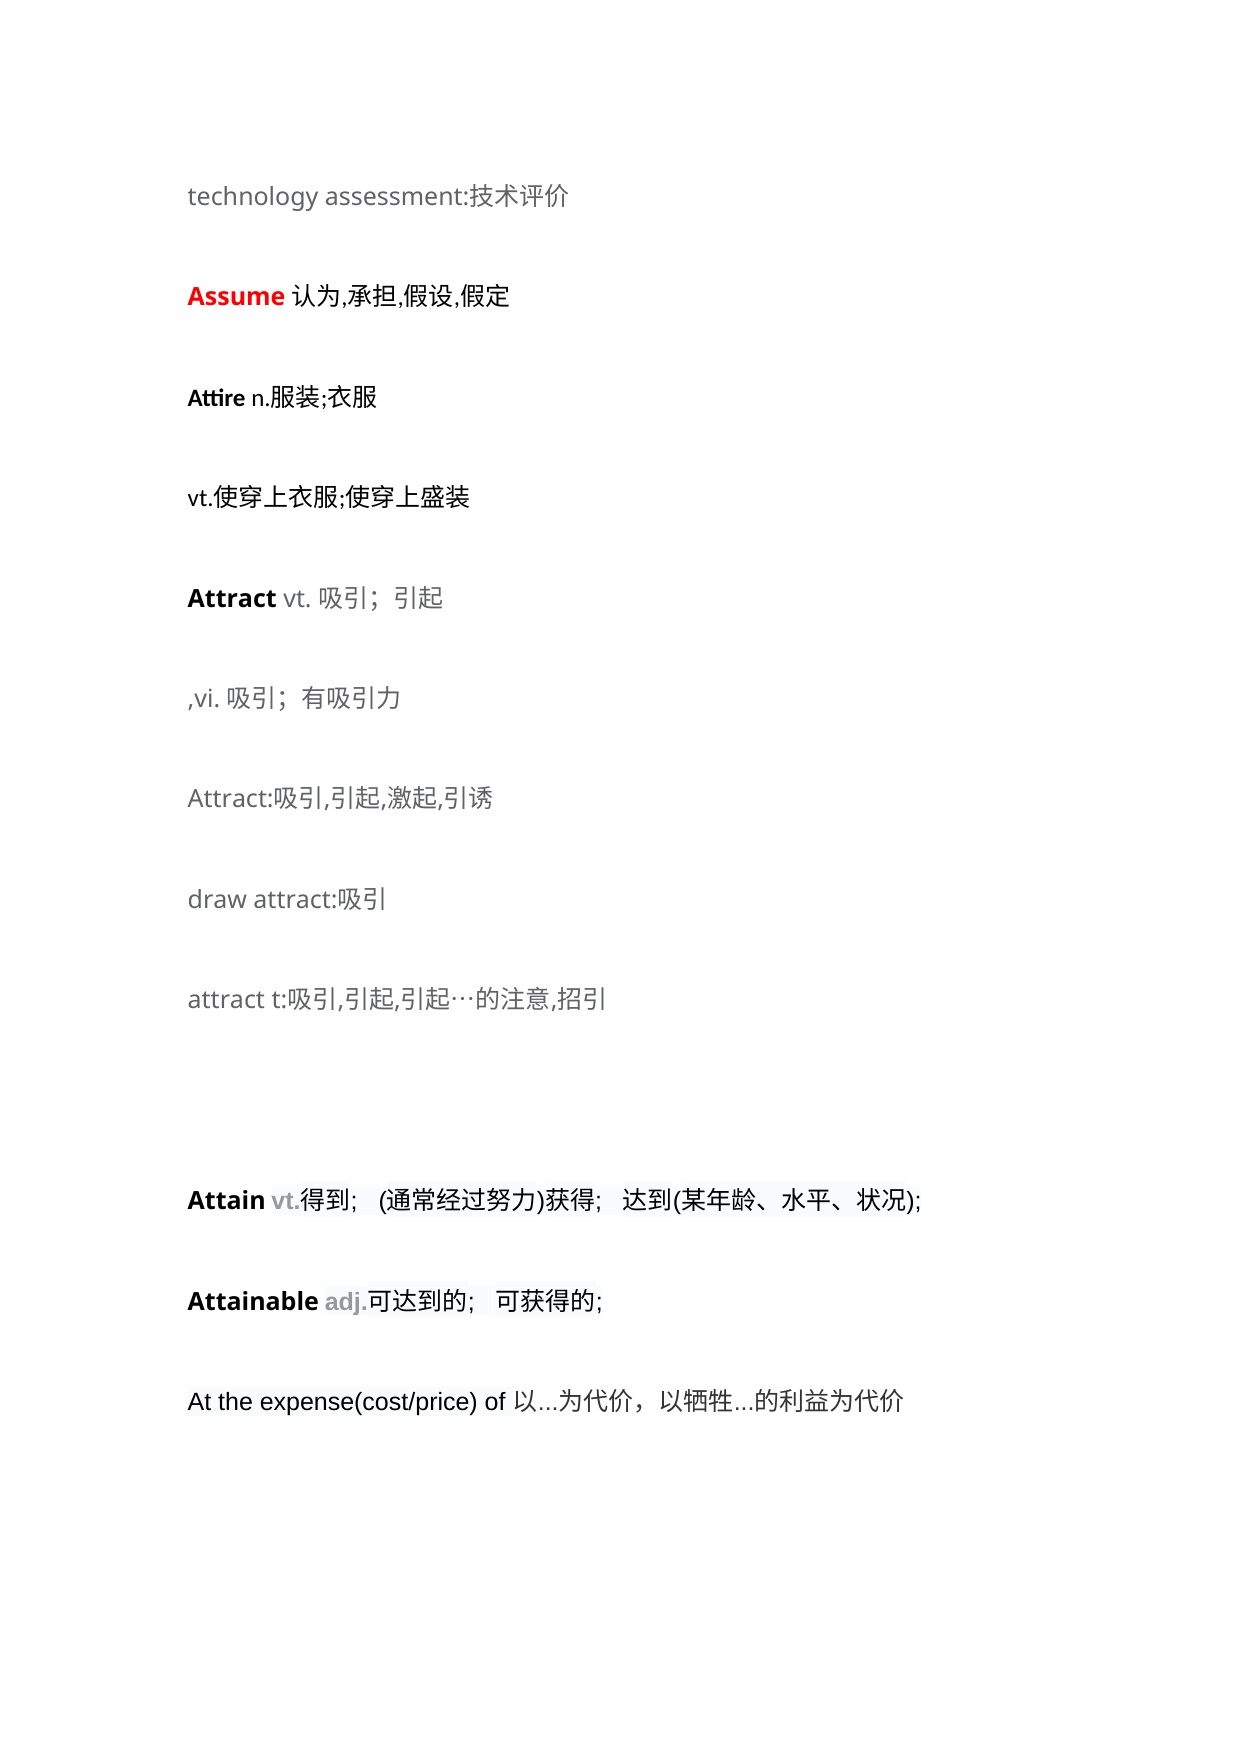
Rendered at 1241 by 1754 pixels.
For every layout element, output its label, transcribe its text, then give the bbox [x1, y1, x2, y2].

text Assume 认为,承担,假设,假定 [187, 262, 1053, 327]
text Attainable adj.可达到的; 可获得的; [187, 1267, 1053, 1332]
text ,vi. 吸引；有吸引力 [187, 664, 1053, 729]
text draw attract:吸引 [187, 865, 1053, 930]
text attract t:吸引,引起,引起…的注意,招引 [187, 965, 1053, 1030]
text Attract:吸引,引起,激起,引诱 [187, 764, 1053, 829]
text Attire n.服装;衣服 [187, 363, 1053, 428]
text vt.使穿上衣服;使穿上盛装 [187, 463, 1053, 528]
text Attain vt.得到; (通常经过努力)获得; 达到(某年龄、水平、状况); [187, 1166, 1053, 1231]
text At the expense(cost/price) of 以...为代价，以牺牲...的利益为代价 [187, 1367, 1053, 1432]
text technology assessment:技术评价 [187, 162, 1053, 227]
text Attract vt. 吸引；引起 [187, 564, 1053, 629]
